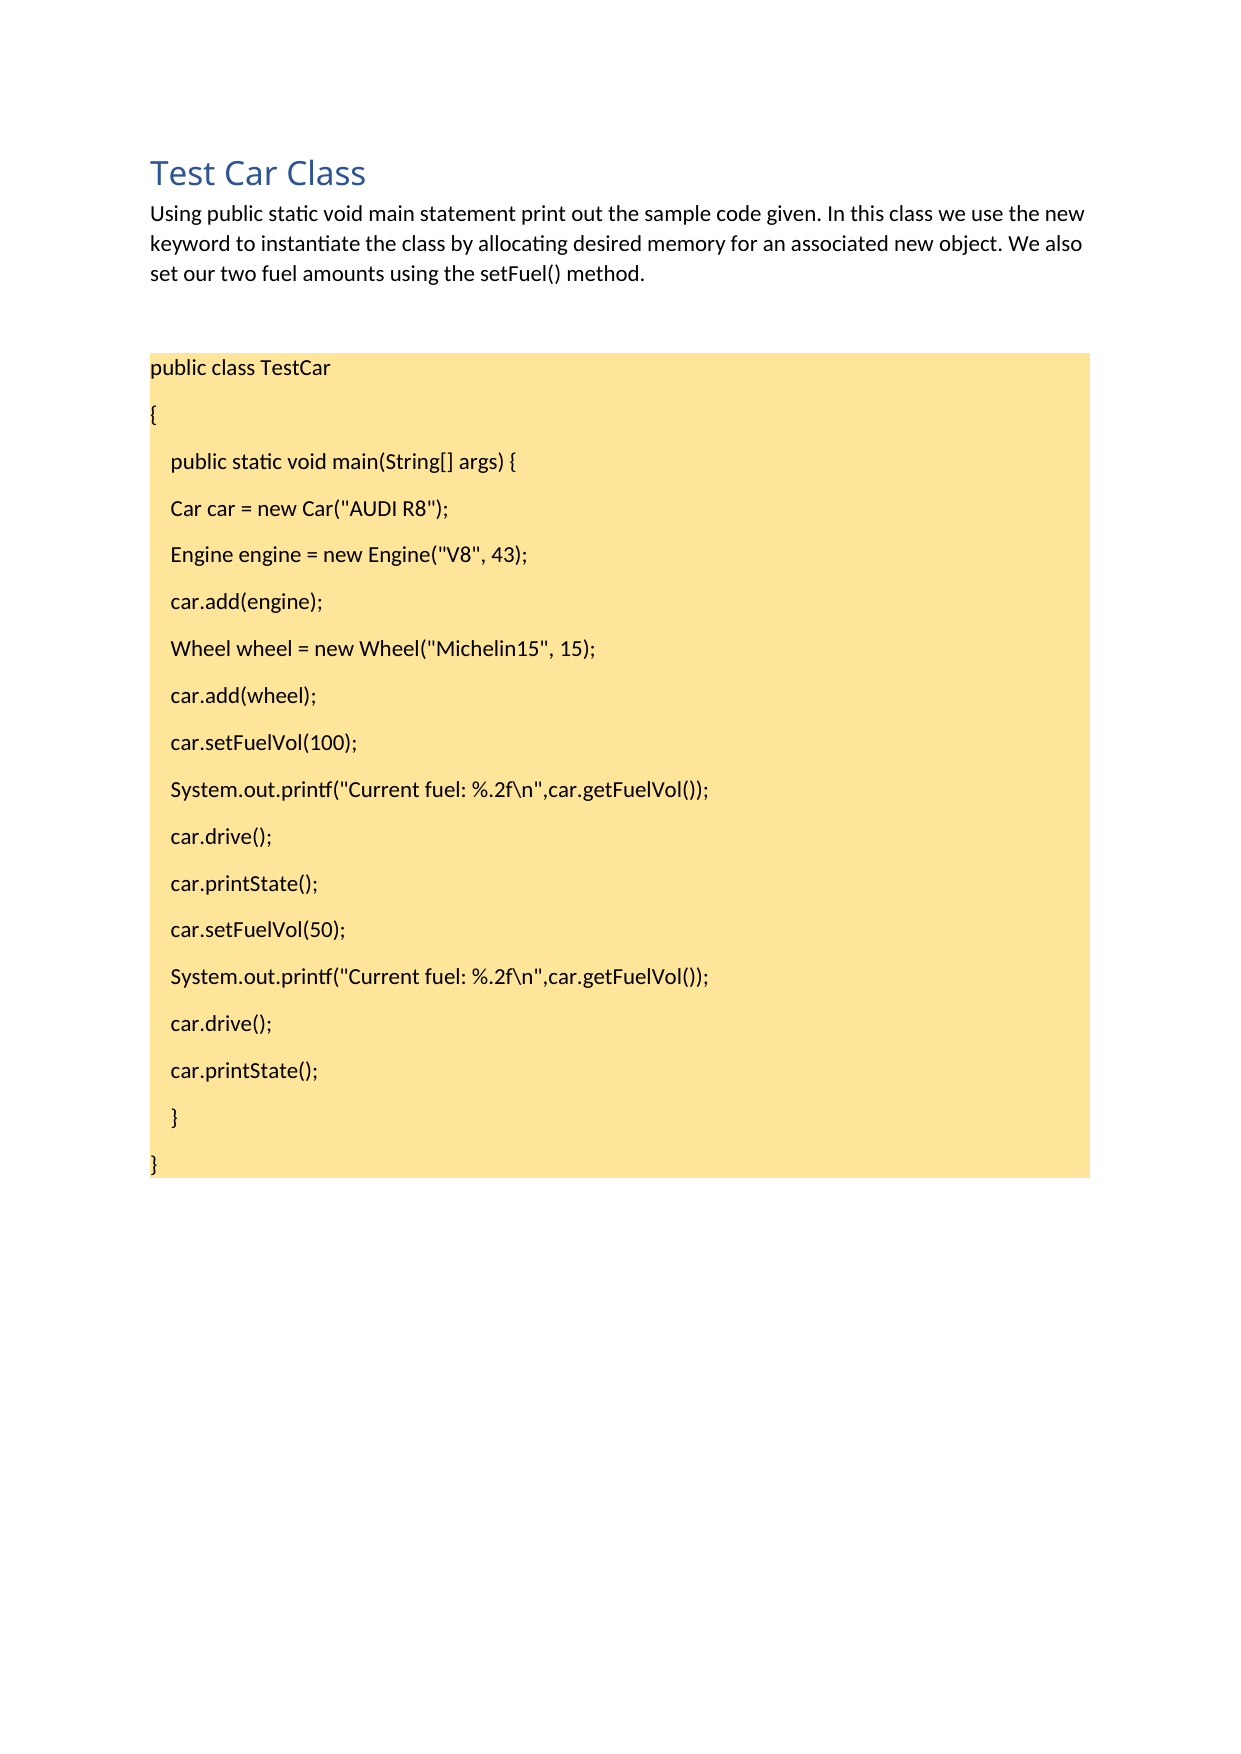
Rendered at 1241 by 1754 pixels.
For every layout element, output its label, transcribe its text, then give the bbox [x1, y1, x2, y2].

text } [150, 1103, 1090, 1131]
text car.printState(); [150, 1056, 1090, 1084]
text public class TestCar [150, 353, 1090, 381]
text Engine engine = new Engine("V8", 43); [150, 541, 1090, 569]
text car.drive(); [150, 1009, 1090, 1037]
text } [150, 1150, 1090, 1178]
text System.out.printf("Current fuel: %.2f\n",car.getFuelVol()); [150, 962, 1090, 991]
text System.out.printf("Current fuel: %.2f\n",car.getFuelVol()); [150, 775, 1090, 803]
text car.printState(); [150, 869, 1090, 897]
text car.drive(); [150, 822, 1090, 850]
text car.add(engine); [150, 587, 1090, 616]
text car.add(wheel); [150, 681, 1090, 709]
text { [150, 400, 1090, 428]
text car.setFuelVol(100); [150, 728, 1090, 756]
text car.setFuelVol(50); [150, 916, 1090, 944]
text public static void main(String[] args) { [150, 447, 1090, 475]
subtitle Test Car Class [150, 150, 1090, 195]
text Wheel wheel = new Wheel("Michelin15", 15); [150, 634, 1090, 662]
text Car car = new Car("AUDI R8"); [150, 494, 1090, 522]
text Using public static void main statement print out the sample code given. In this class we use the new keyword to instantiate the class by allocating desired memory for an associated new object. We also set our two fuel amounts using the setFuel() method. [150, 199, 1090, 287]
